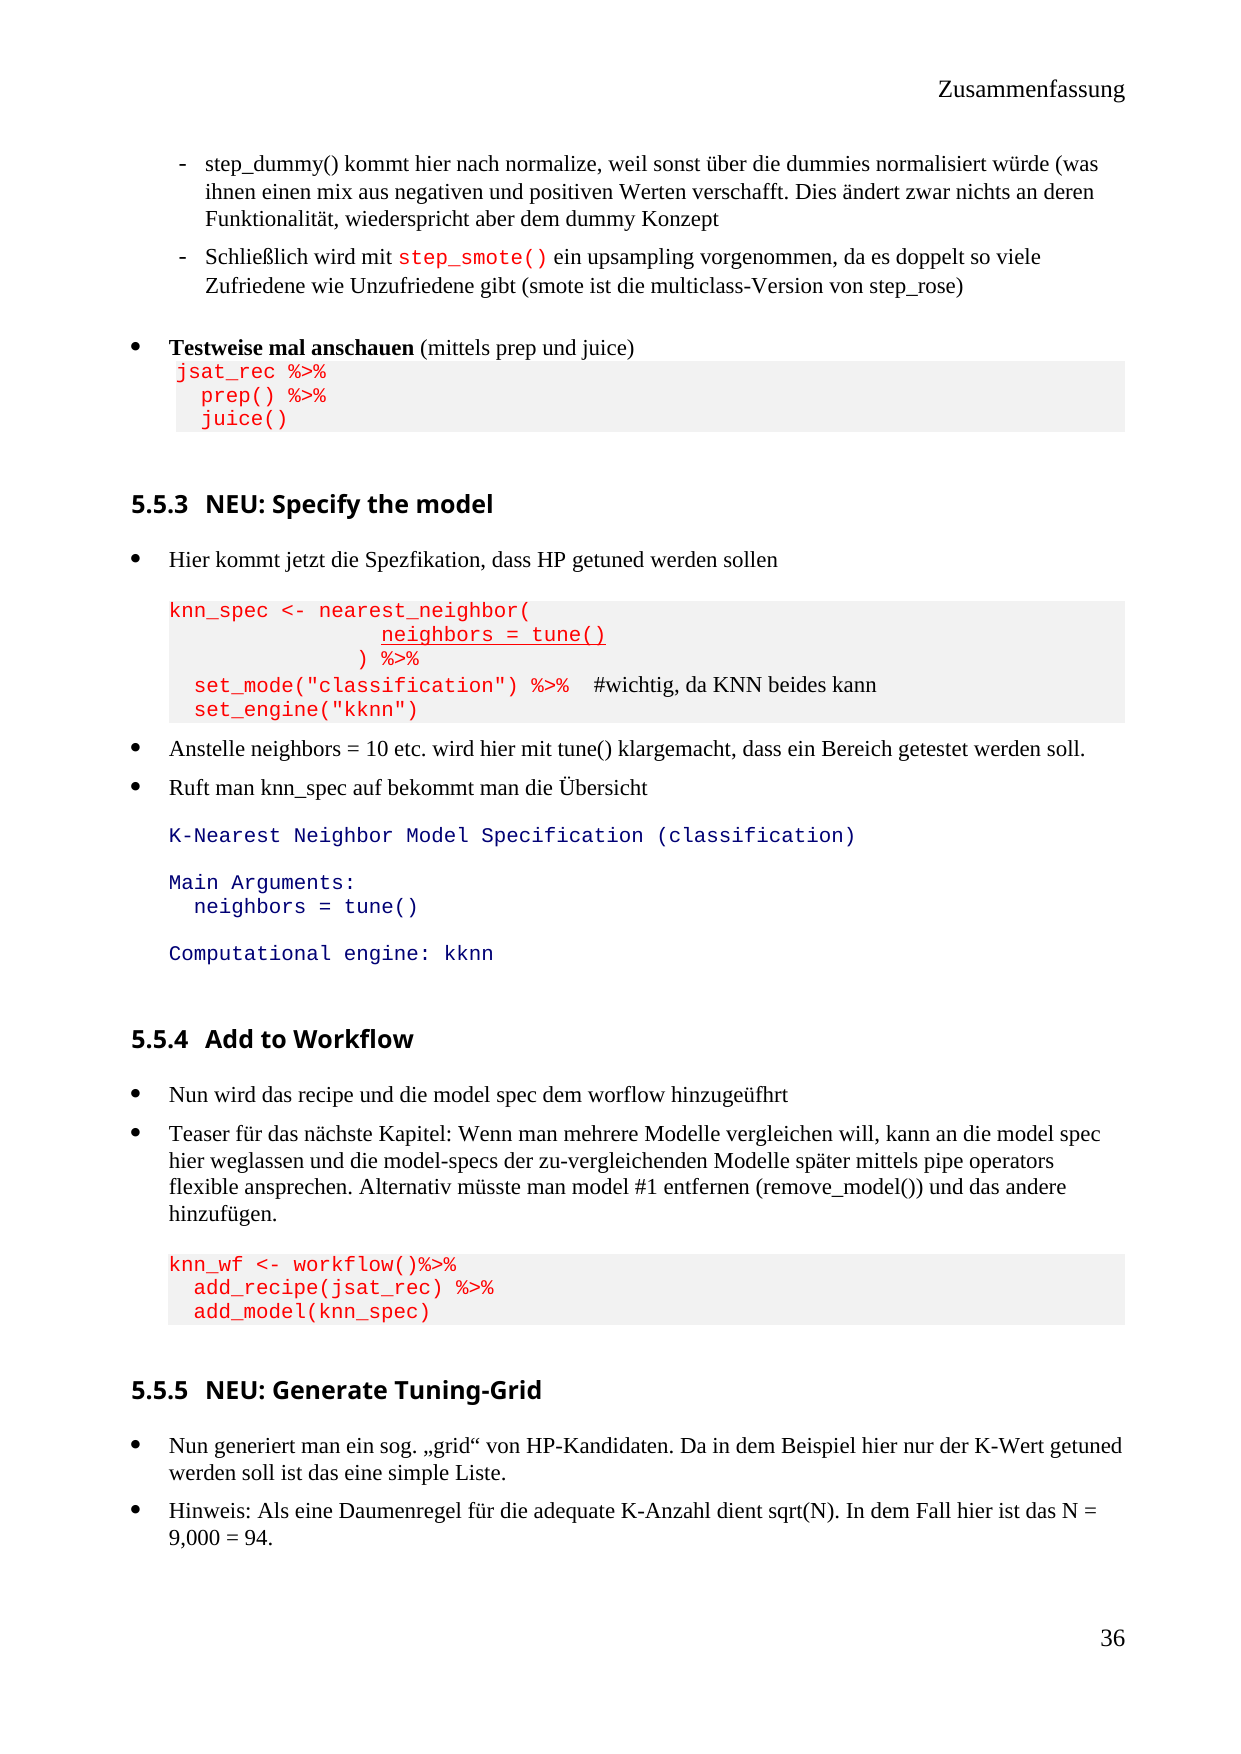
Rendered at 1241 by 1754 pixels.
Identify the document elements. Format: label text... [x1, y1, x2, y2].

text Anstelle neighbors = 10 etc. wird hier mit tune() klargemacht, dass ein Bereich getestet werden soll. [131, 735, 1125, 762]
text knn_spec <- nearest_neighbor( [169, 601, 1125, 624]
subtitle Add to Workflow [131, 1022, 1125, 1056]
text Nun wird das recipe und die model spec dem worflow hinzugeüfhrt [131, 1081, 1125, 1108]
text Hier kommt jetzt die Spezfikation, dass HP getuned werden sollen [131, 546, 1125, 573]
text Teaser für das nächste Kapitel: Wenn man mehrere Modelle vergleichen will, kann an die model spec hier weglassen und die model-specs der zu-vergleichenden Modelle später mittels pipe operators flexible ansprechen. Alternativ müsste man model #1 entfernen (remove_model()) und das andere hinzufügen. [131, 1120, 1125, 1226]
text step_dummy() kommt hier nach normalize, weil sonst über die dummies normalisiert würde (was ihnen einen mix aus negativen und positiven Werten verschafft. Dies ändert zwar nichts an deren Funktionalität, wiederspricht aber dem dummy Konzept [176, 150, 1125, 231]
text ) %>% [169, 648, 1125, 671]
text knn_wf <- workflow()%>% [168, 1254, 1125, 1277]
text Schließlich wird mit step_smote() ein upsampling vorgenommen, da es doppelt so viele Zufriedene wie Unzufriedene gibt (smote ist die multiclass-Version von step_rose) [176, 243, 1125, 298]
text Main Arguments: [169, 872, 1125, 896]
subtitle NEU: Specify the model [131, 487, 1125, 521]
text Testweise mal anschauen (mittels prep und juice) [131, 334, 1125, 361]
text Hinweis: Als eine Daumenregel für die adequate K-Anzahl dient sqrt(N). In dem Fall hier ist das N = 9,000 = 94. [131, 1497, 1125, 1551]
text Nun generiert man ein sog. „grid“ von HP-Kandidaten. Da in dem Beispiel hier nur der K-Wert getuned werden soll ist das eine simple Liste. [131, 1432, 1125, 1485]
text set_mode("classification") %>% #wichtig, da KNN beides kann [169, 671, 1125, 699]
text Computational engine: kknn [169, 943, 1125, 967]
text add_model(knn_spec) [168, 1301, 1125, 1325]
text set_engine("kknn") [169, 699, 1125, 723]
text prep() %>% [176, 384, 1125, 408]
text neighbors = tune() [169, 896, 1125, 919]
text K-Nearest Neighbor Model Specification (classification) [169, 825, 1125, 848]
subtitle NEU: Generate Tuning-Grid [131, 1373, 1125, 1407]
text jsat_rec %>% [176, 361, 1125, 384]
text Ruft man knn_spec auf bekommt man die Übersicht [131, 774, 1125, 801]
text neighbors = tune() [169, 624, 1125, 648]
text juice() [176, 408, 1125, 432]
text add_recipe(jsat_rec) %>% [168, 1277, 1125, 1301]
